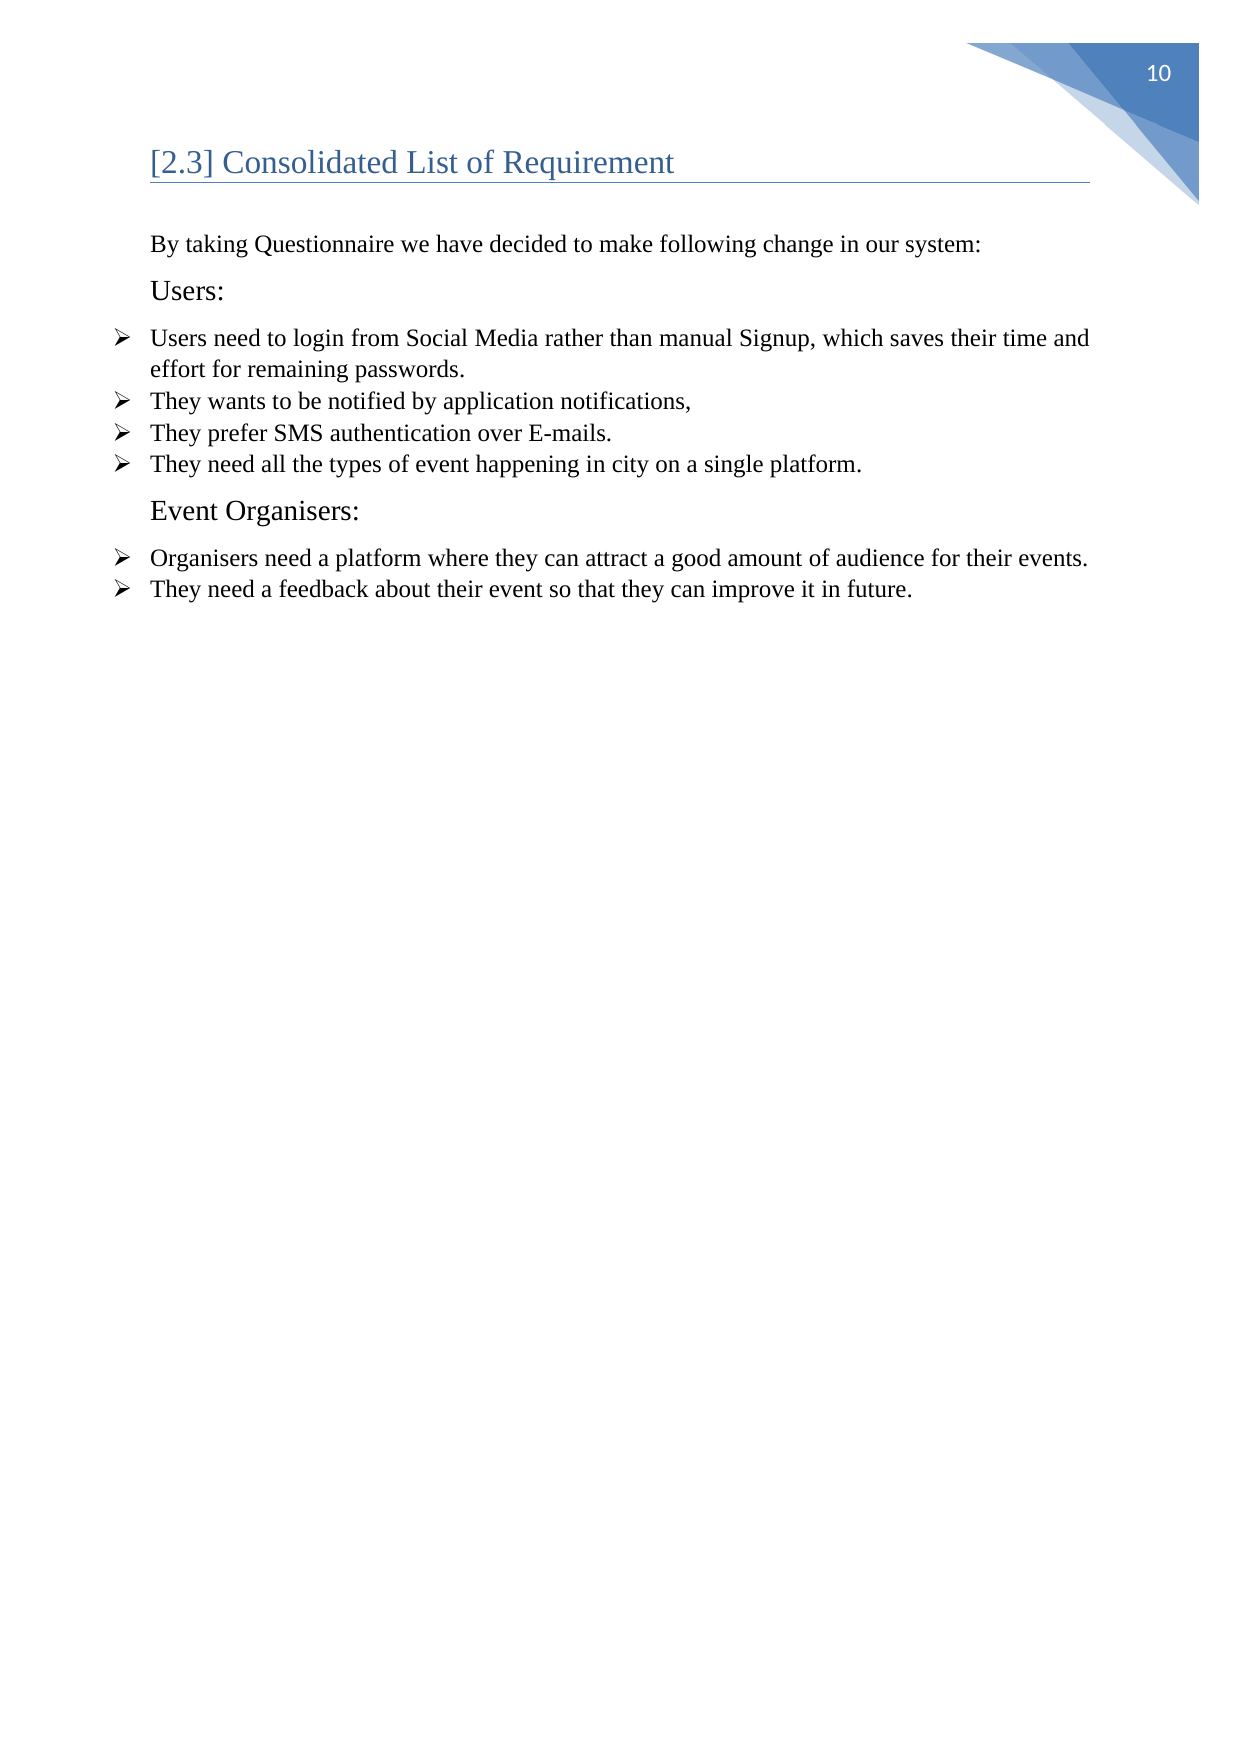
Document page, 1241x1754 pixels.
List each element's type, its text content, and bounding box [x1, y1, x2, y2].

picture [964, 43, 1199, 205]
list Users need to login from Social Media rather than manual Signup, which saves their time and effort for remaining passwords. [112, 323, 1090, 383]
list They prefer SMS authentication over E-mails. [112, 418, 1090, 446]
list They need a feedback about their event so that they can improve it in future. [112, 574, 1090, 603]
list Organisers need a platform where they can attract a good amount of audience for their events. [112, 543, 1090, 571]
subtitle [2.3] Consolidated List of Requirement [150, 142, 1090, 182]
list They wants to be notified by application notifications, [112, 386, 1090, 415]
text By taking Questionnaire we have decided to make following change in our system: [150, 229, 1090, 258]
text Event Organisers: [150, 493, 1090, 527]
text Users: [150, 273, 1090, 307]
list They need all the types of event happening in city on a single platform. [112, 449, 1090, 478]
